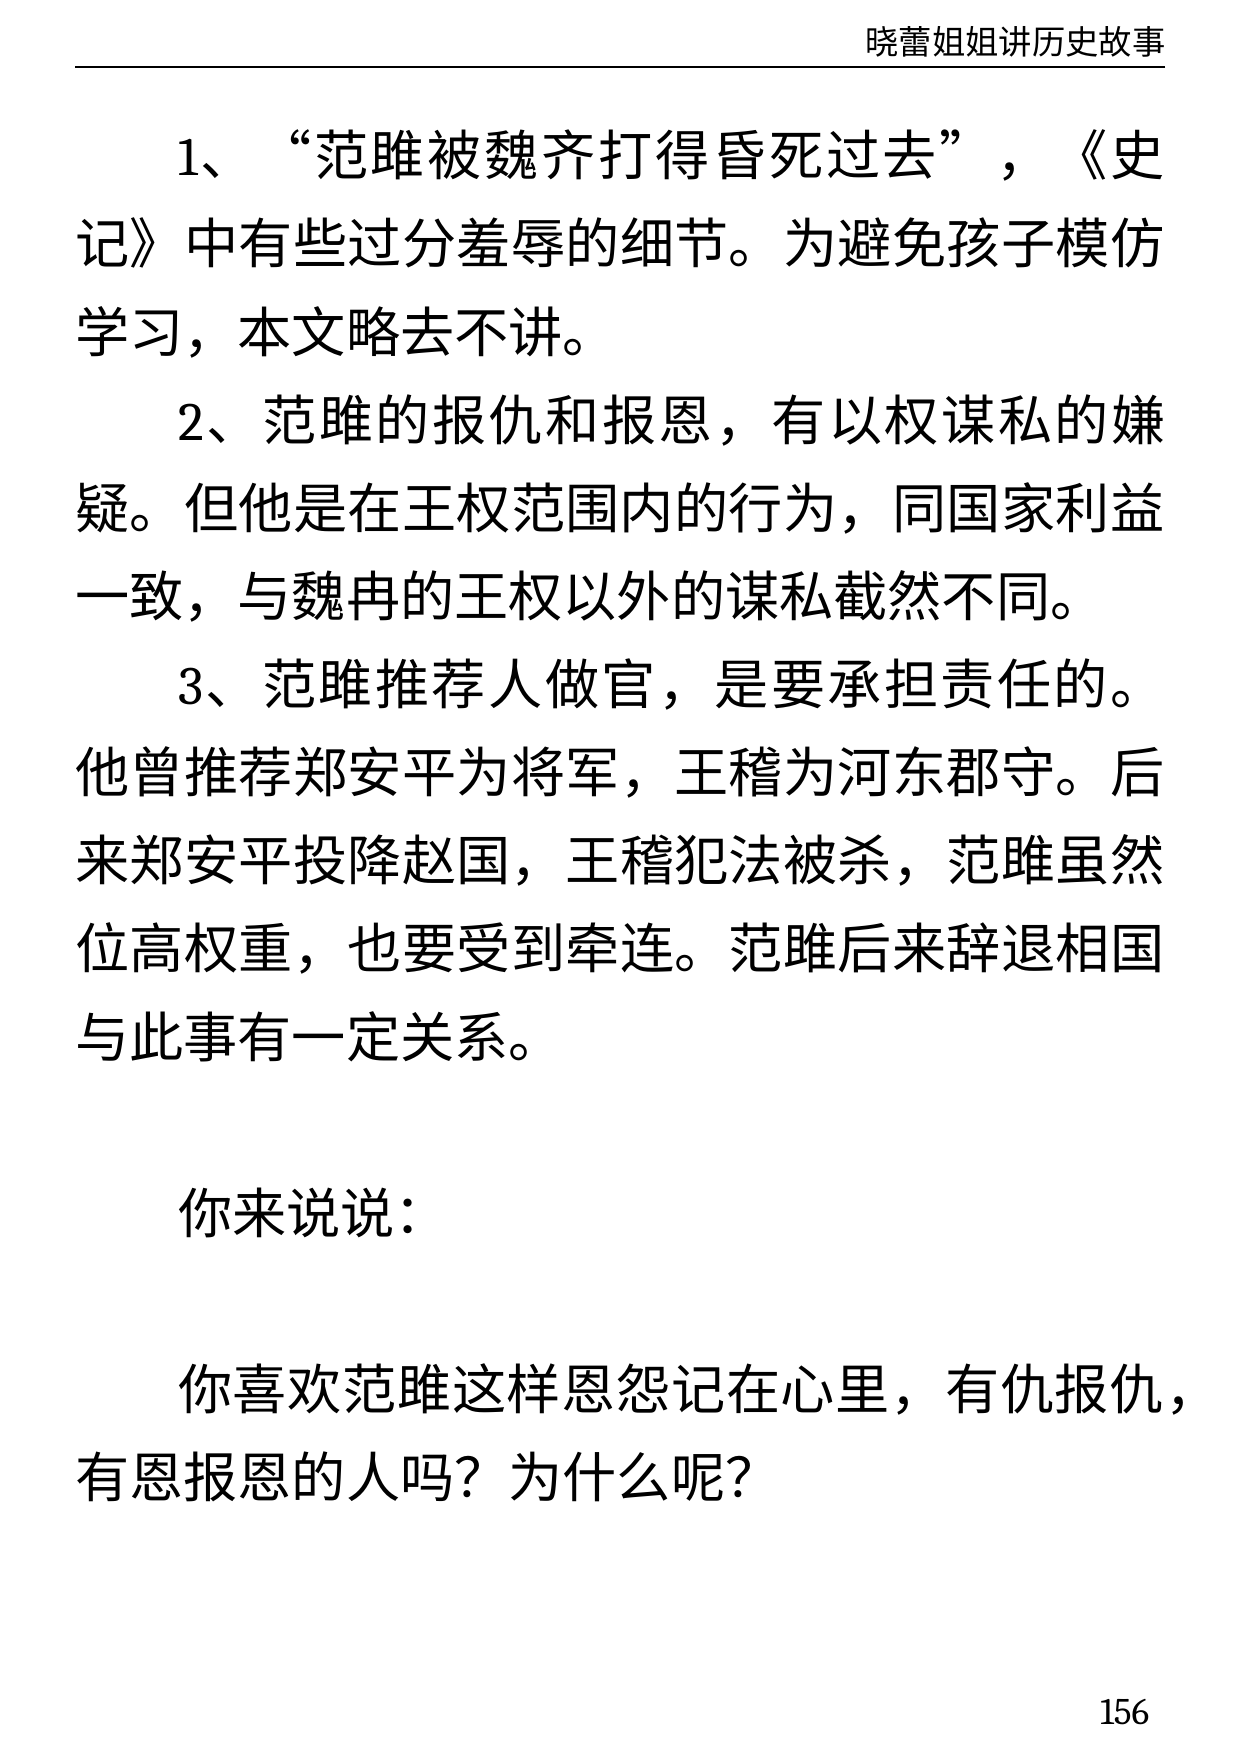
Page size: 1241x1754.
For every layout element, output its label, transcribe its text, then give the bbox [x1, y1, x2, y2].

text 你喜欢范雎这样恩怨记在心里，有仇报仇，有恩报恩的人吗？为什么呢？ [75, 1342, 1165, 1518]
text 你来说说： [75, 1166, 1165, 1254]
text 3、范雎推荐人做官，是要承担责任的。他曾推荐郑安平为将军，王稽为河东郡守。后来郑安平投降赵国，王稽犯法被杀，范雎虽然位高权重，也要受到牵连。范雎后来辞退相国，与此事有一定关系。 [75, 637, 1165, 1077]
text 1、“范雎被魏齐打得昏死过去”，《史记》中有些过分羞辱的细节。为避免孩子模仿学习，本文略去不讲。 [75, 108, 1165, 372]
text 2、范雎的报仇和报恩，有以权谋私的嫌疑。但他是在王权范围内的行为，同国家利益一致，与魏冉的王权以外的谋私截然不同。 [75, 372, 1165, 637]
